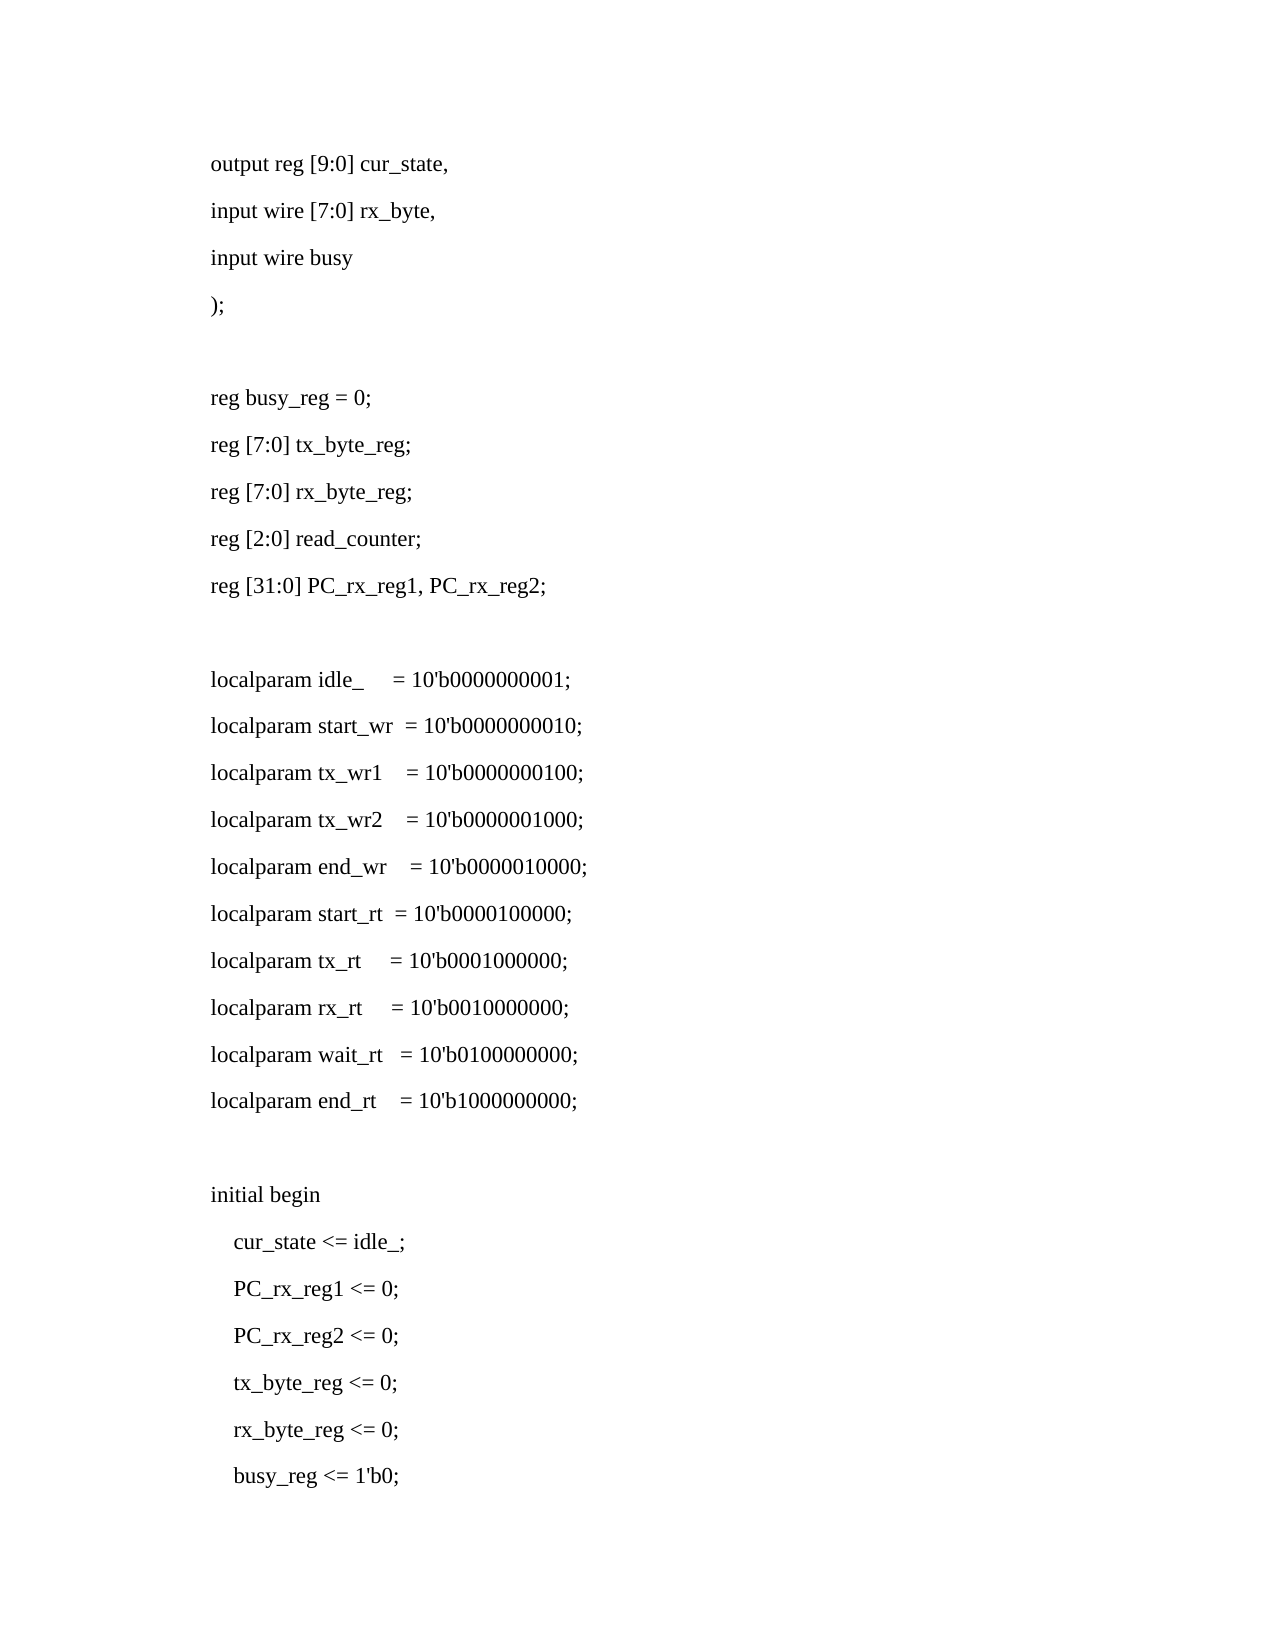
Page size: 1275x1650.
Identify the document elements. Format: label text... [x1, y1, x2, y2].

text ); [187, 291, 1087, 317]
text localparam wait_rt = 10'b0100000000; [187, 1041, 1087, 1067]
text localparam tx_rt = 10'b0001000000; [187, 947, 1087, 973]
text cur_state <= idle_; [187, 1228, 1087, 1254]
text localparam start_wr = 10'b0000000010; [187, 712, 1087, 739]
text localparam end_wr = 10'b0000010000; [187, 853, 1087, 879]
text localparam idle_ = 10'b0000000001; [187, 666, 1087, 692]
text rx_byte_reg <= 0; [187, 1416, 1087, 1442]
text localparam rx_rt = 10'b0010000000; [187, 994, 1087, 1020]
text input wire [7:0] rx_byte, [187, 197, 1087, 223]
text PC_rx_reg2 <= 0; [187, 1322, 1087, 1348]
text localparam end_rt = 10'b1000000000; [187, 1087, 1087, 1114]
text reg [2:0] read_counter; [187, 525, 1087, 551]
text input wire busy [187, 244, 1087, 270]
text PC_rx_reg1 <= 0; [187, 1275, 1087, 1301]
text reg busy_reg = 0; [187, 384, 1087, 411]
text reg [7:0] rx_byte_reg; [187, 478, 1087, 504]
text reg [31:0] PC_rx_reg1, PC_rx_reg2; [187, 572, 1087, 598]
text localparam start_rt = 10'b0000100000; [187, 900, 1087, 926]
text localparam tx_wr2 = 10'b0000001000; [187, 806, 1087, 833]
text output reg [9:0] cur_state, [187, 150, 1087, 176]
text busy_reg <= 1'b0; [187, 1462, 1087, 1489]
text reg [7:0] tx_byte_reg; [187, 431, 1087, 458]
text initial begin [187, 1181, 1087, 1208]
text tx_byte_reg <= 0; [187, 1369, 1087, 1395]
text localparam tx_wr1 = 10'b0000000100; [187, 759, 1087, 786]
